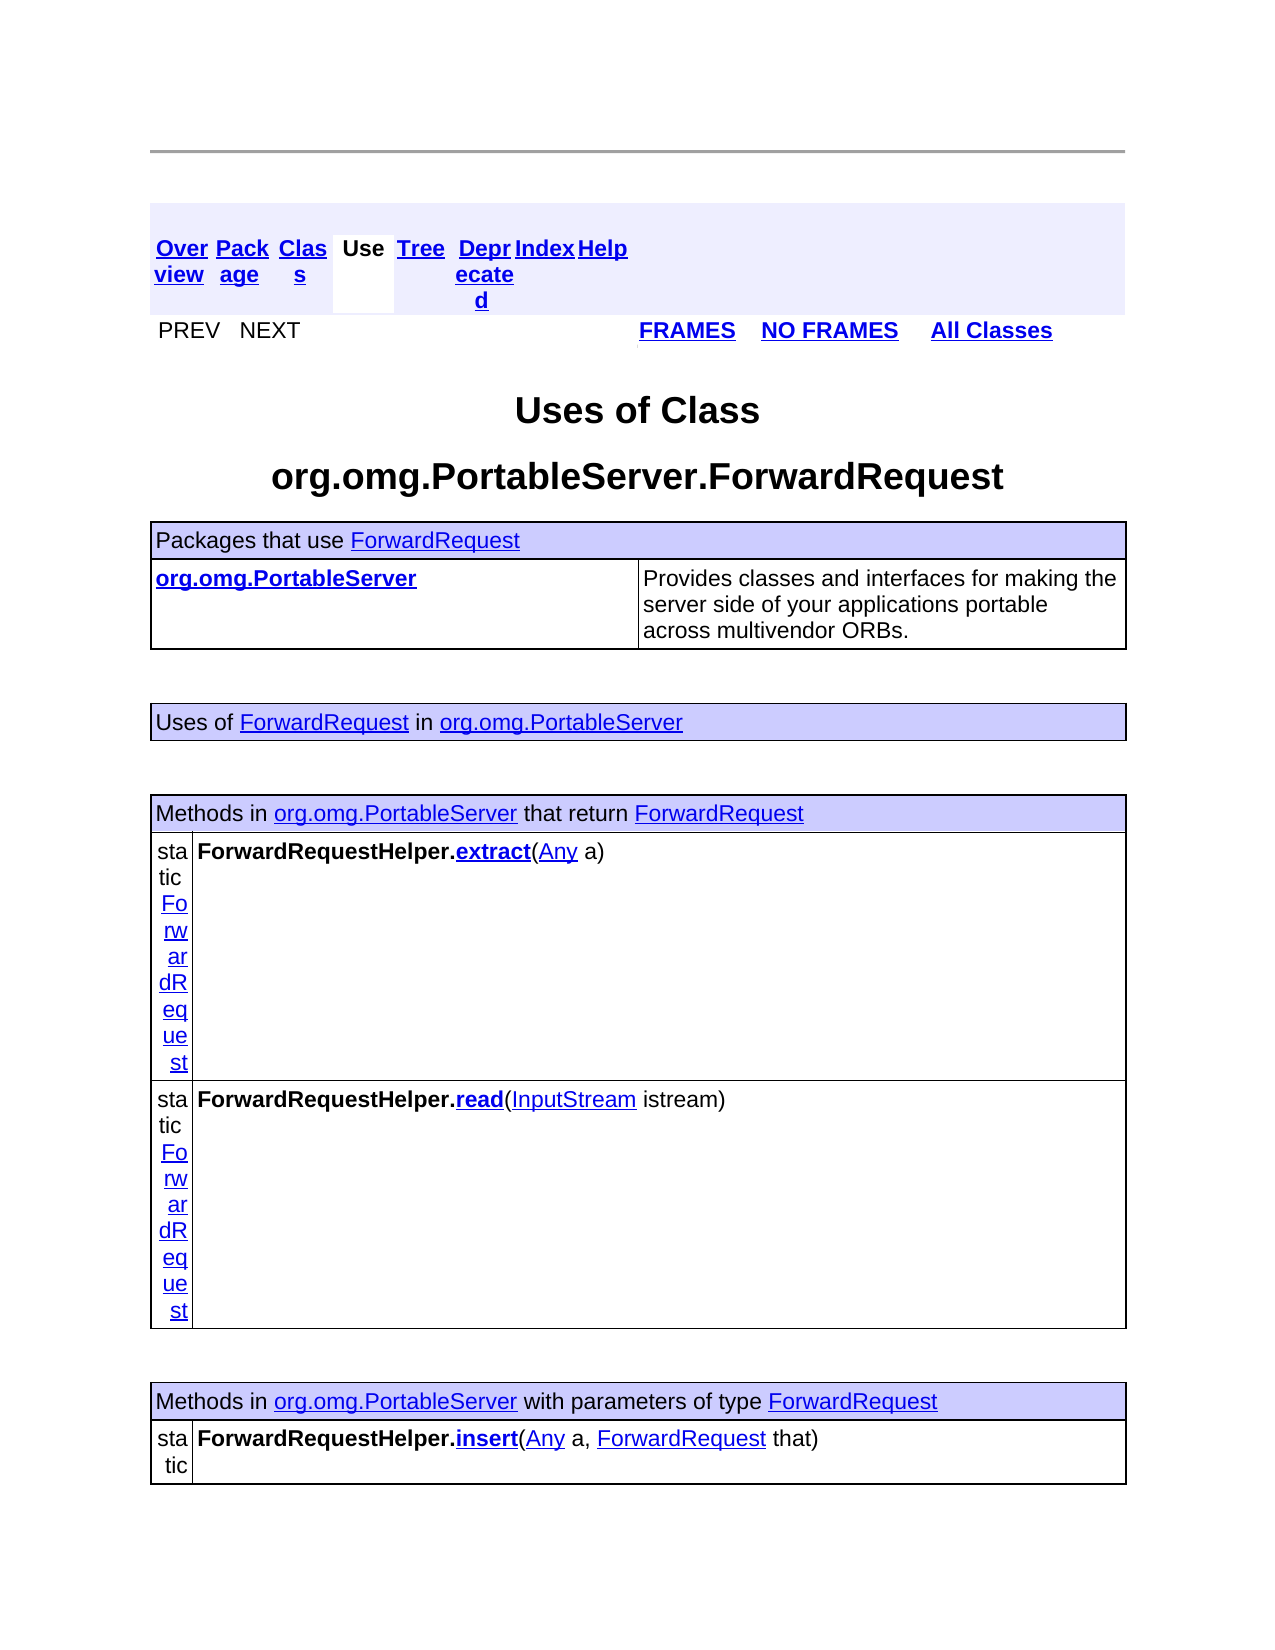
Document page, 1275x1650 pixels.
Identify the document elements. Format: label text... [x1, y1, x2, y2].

table_header Methods in org.omg.PortableServer that return ForwardRequest [152, 796, 1125, 831]
table_cell ForwardRequestHelper.read(InputStream istream) [193, 1081, 1125, 1328]
table_header Methods in org.omg.PortableServer with parameters of type ForwardRequest [152, 1383, 1125, 1419]
table_header Packages that use ForwardRequest [152, 523, 1125, 558]
table_cell ForwardRequestHelper.extract(Any a) [193, 833, 1125, 1079]
text Uses of Class [150, 388, 1125, 431]
text org.omg.PortableServer.ForwardRequest [150, 454, 1125, 497]
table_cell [193, 1421, 1125, 1483]
table_header [150, 203, 1125, 315]
table_cell FRAMES NO FRAMES All Classes [638, 315, 1125, 345]
table_cell static ForwardRequest [152, 833, 192, 1079]
table_cell PREV NEXT [150, 315, 637, 345]
table_cell static ForwardRequest [152, 1081, 192, 1328]
table_header Uses of ForwardRequest in org.omg.PortableServer [152, 704, 1125, 740]
table_cell static void [152, 1421, 192, 1483]
table_cell org.omg.PortableServer [152, 560, 638, 648]
table_cell Provides classes and interfaces for making the server side of your applications portable across multivendor ORBs. [639, 560, 1125, 648]
